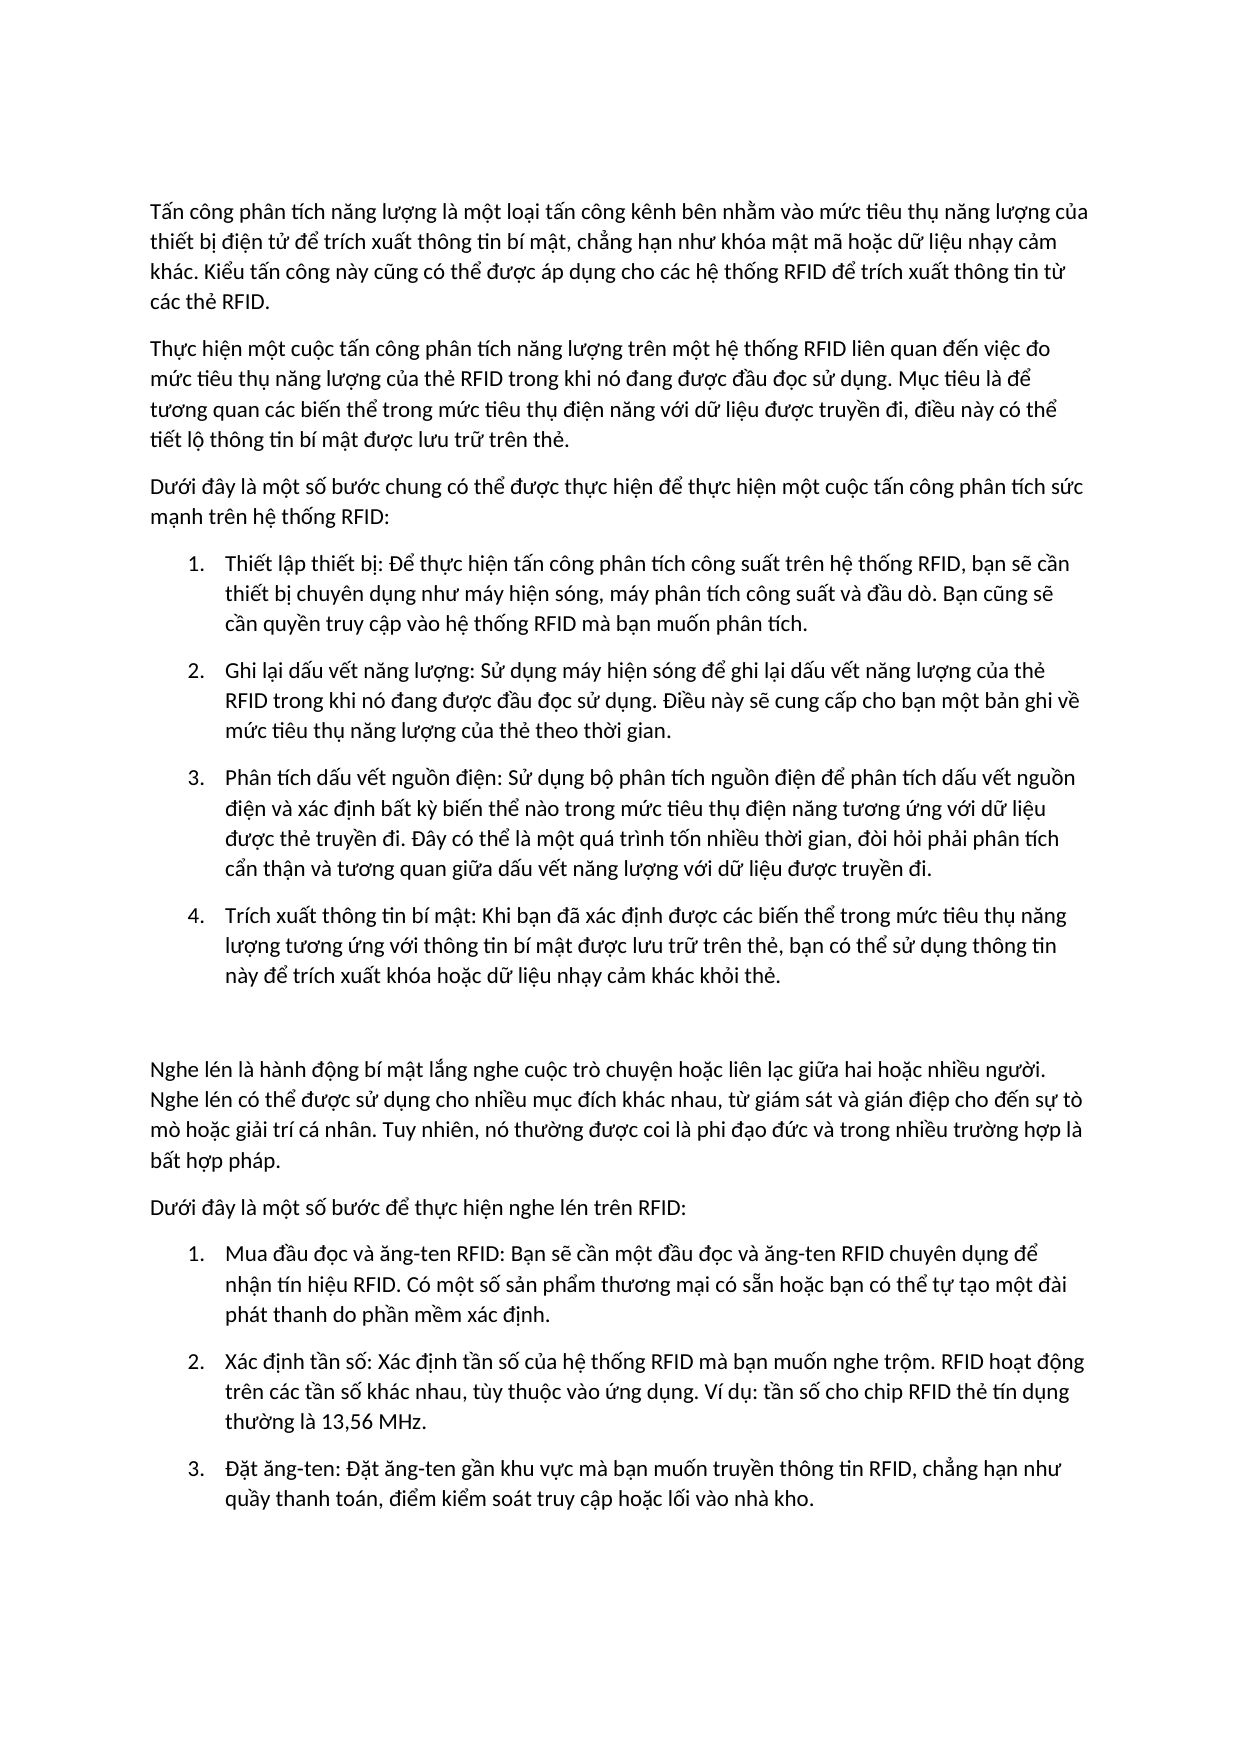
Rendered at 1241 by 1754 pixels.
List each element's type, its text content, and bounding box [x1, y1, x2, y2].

text Dưới đây là một số bước chung có thể được thực hiện để thực hiện một cuộc tấn công phân tích sức mạnh trên hệ thống RFID: [150, 472, 1090, 530]
list Xác định tần số: Xác định tần số của hệ thống RFID mà bạn muốn nghe trộm. RFID hoạt động trên các tần số khác nhau, tùy thuộc vào ứng dụng. Ví dụ: tần số cho chip RFID thẻ tín dụng thường là 13,56 MHz. [187, 1347, 1090, 1435]
text Thực hiện một cuộc tấn công phân tích năng lượng trên một hệ thống RFID liên quan đến việc đo mức tiêu thụ năng lượng của thẻ RFID trong khi nó đang được đầu đọc sử dụng. Mục tiêu là để tương quan các biến thể trong mức tiêu thụ điện năng với dữ liệu được truyền đi, điều này có thể tiết lộ thông tin bí mật được lưu trữ trên thẻ. [150, 334, 1090, 453]
list Mua đầu đọc và ăng-ten RFID: Bạn sẽ cần một đầu đọc và ăng-ten RFID chuyên dụng để nhận tín hiệu RFID. Có một số sản phẩm thương mại có sẵn hoặc bạn có thể tự tạo một đài phát thanh do phần mềm xác định. [187, 1239, 1090, 1328]
list Trích xuất thông tin bí mật: Khi bạn đã xác định được các biến thể trong mức tiêu thụ năng lượng tương ứng với thông tin bí mật được lưu trữ trên thẻ, bạn có thể sử dụng thông tin này để trích xuất khóa hoặc dữ liệu nhạy cảm khác khỏi thẻ. [187, 901, 1090, 989]
list Phân tích dấu vết nguồn điện: Sử dụng bộ phân tích nguồn điện để phân tích dấu vết nguồn điện và xác định bất kỳ biến thể nào trong mức tiêu thụ điện năng tương ứng với dữ liệu được thẻ truyền đi. Đây có thể là một quá trình tốn nhiều thời gian, đòi hỏi phải phân tích cẩn thận và tương quan giữa dấu vết năng lượng với dữ liệu được truyền đi. [187, 763, 1090, 882]
text Tấn công phân tích năng lượng là một loại tấn công kênh bên nhằm vào mức tiêu thụ năng lượng của thiết bị điện tử để trích xuất thông tin bí mật, chẳng hạn như khóa mật mã hoặc dữ liệu nhạy cảm khác. Kiểu tấn công này cũng có thể được áp dụng cho các hệ thống RFID để trích xuất thông tin từ các thẻ RFID. [150, 197, 1090, 316]
list Đặt ăng-ten: Đặt ăng-ten gần khu vực mà bạn muốn truyền thông tin RFID, chẳng hạn như quầy thanh toán, điểm kiểm soát truy cập hoặc lối vào nhà kho. [187, 1454, 1090, 1512]
list Ghi lại dấu vết năng lượng: Sử dụng máy hiện sóng để ghi lại dấu vết năng lượng của thẻ RFID trong khi nó đang được đầu đọc sử dụng. Điều này sẽ cung cấp cho bạn một bản ghi về mức tiêu thụ năng lượng của thẻ theo thời gian. [187, 656, 1090, 745]
text Nghe lén là hành động bí mật lắng nghe cuộc trò chuyện hoặc liên lạc giữa hai hoặc nhiều người. Nghe lén có thể được sử dụng cho nhiều mục đích khác nhau, từ giám sát và gián điệp cho đến sự tò mò hoặc giải trí cá nhân. Tuy nhiên, nó thường được coi là phi đạo đức và trong nhiều trường hợp là bất hợp pháp. [150, 1055, 1090, 1174]
text Dưới đây là một số bước để thực hiện nghe lén trên RFID: [150, 1193, 1090, 1221]
list Thiết lập thiết bị: Để thực hiện tấn công phân tích công suất trên hệ thống RFID, bạn sẽ cần thiết bị chuyên dụng như máy hiện sóng, máy phân tích công suất và đầu dò. Bạn cũng sẽ cần quyền truy cập vào hệ thống RFID mà bạn muốn phân tích. [187, 549, 1090, 637]
